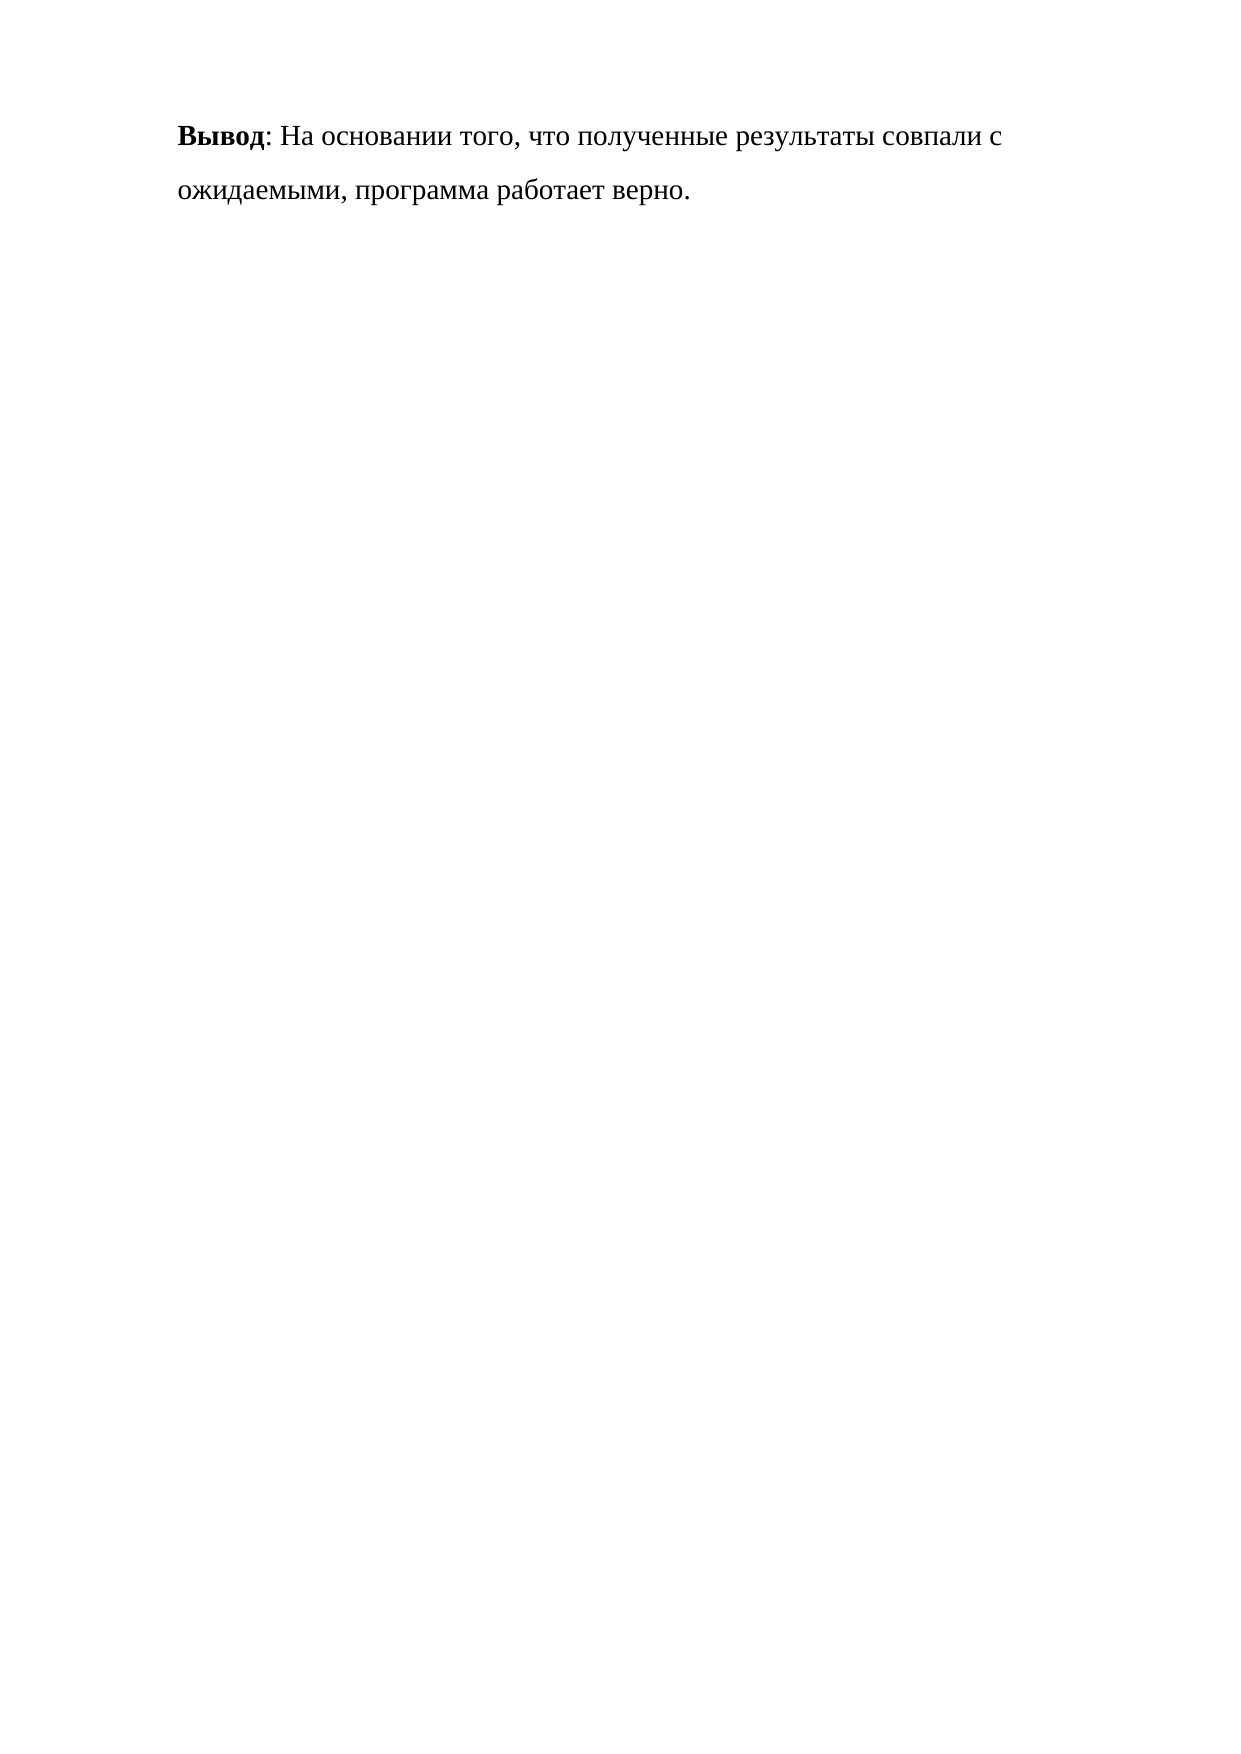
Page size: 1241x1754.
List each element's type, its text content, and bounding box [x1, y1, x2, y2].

text Вывод: На основании того, что полученные результаты совпали с ожидаемыми, программа работает верно. [177, 118, 1152, 206]
